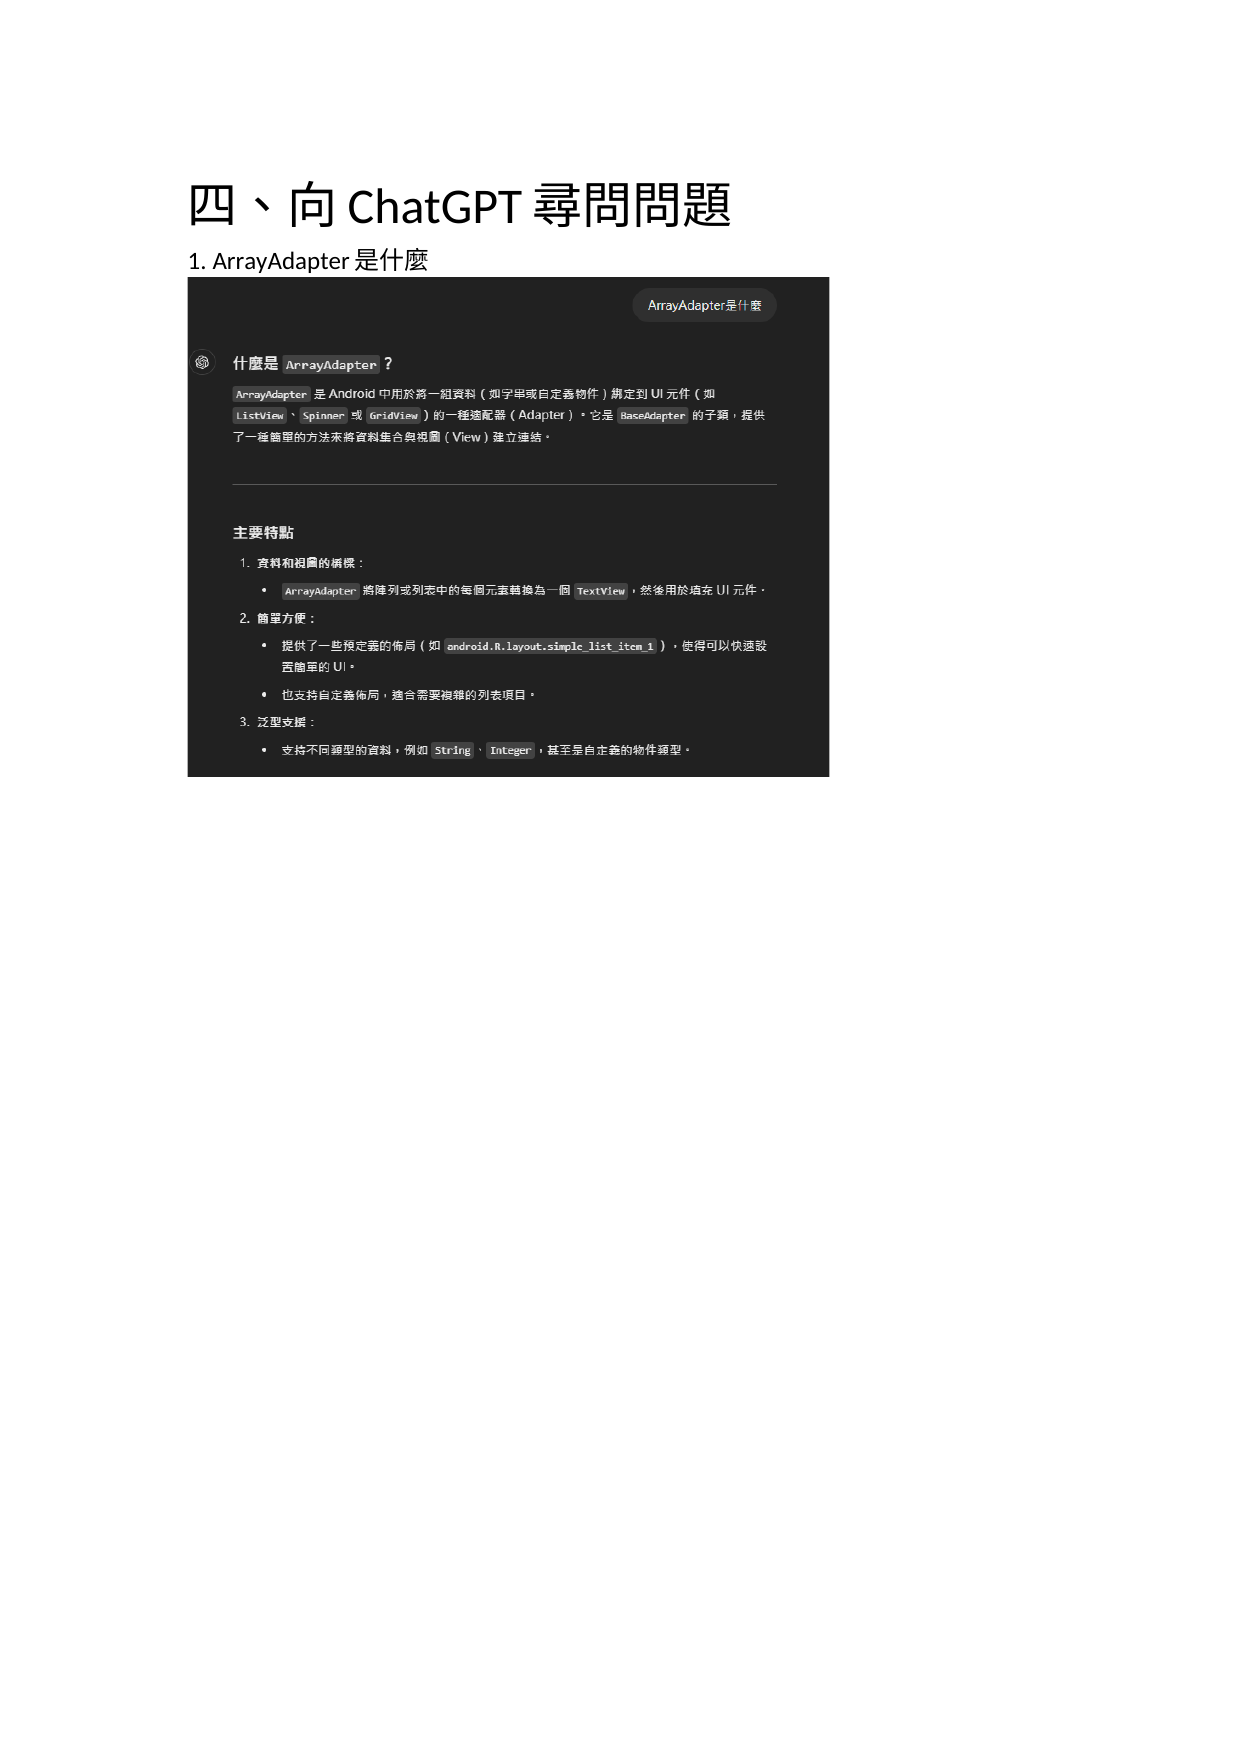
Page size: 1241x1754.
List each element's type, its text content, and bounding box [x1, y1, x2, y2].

list 向ChatGPT尋問問題 [187, 164, 1053, 239]
list ArrayAdapter是什麼 [187, 239, 1053, 277]
picture [187, 277, 830, 777]
